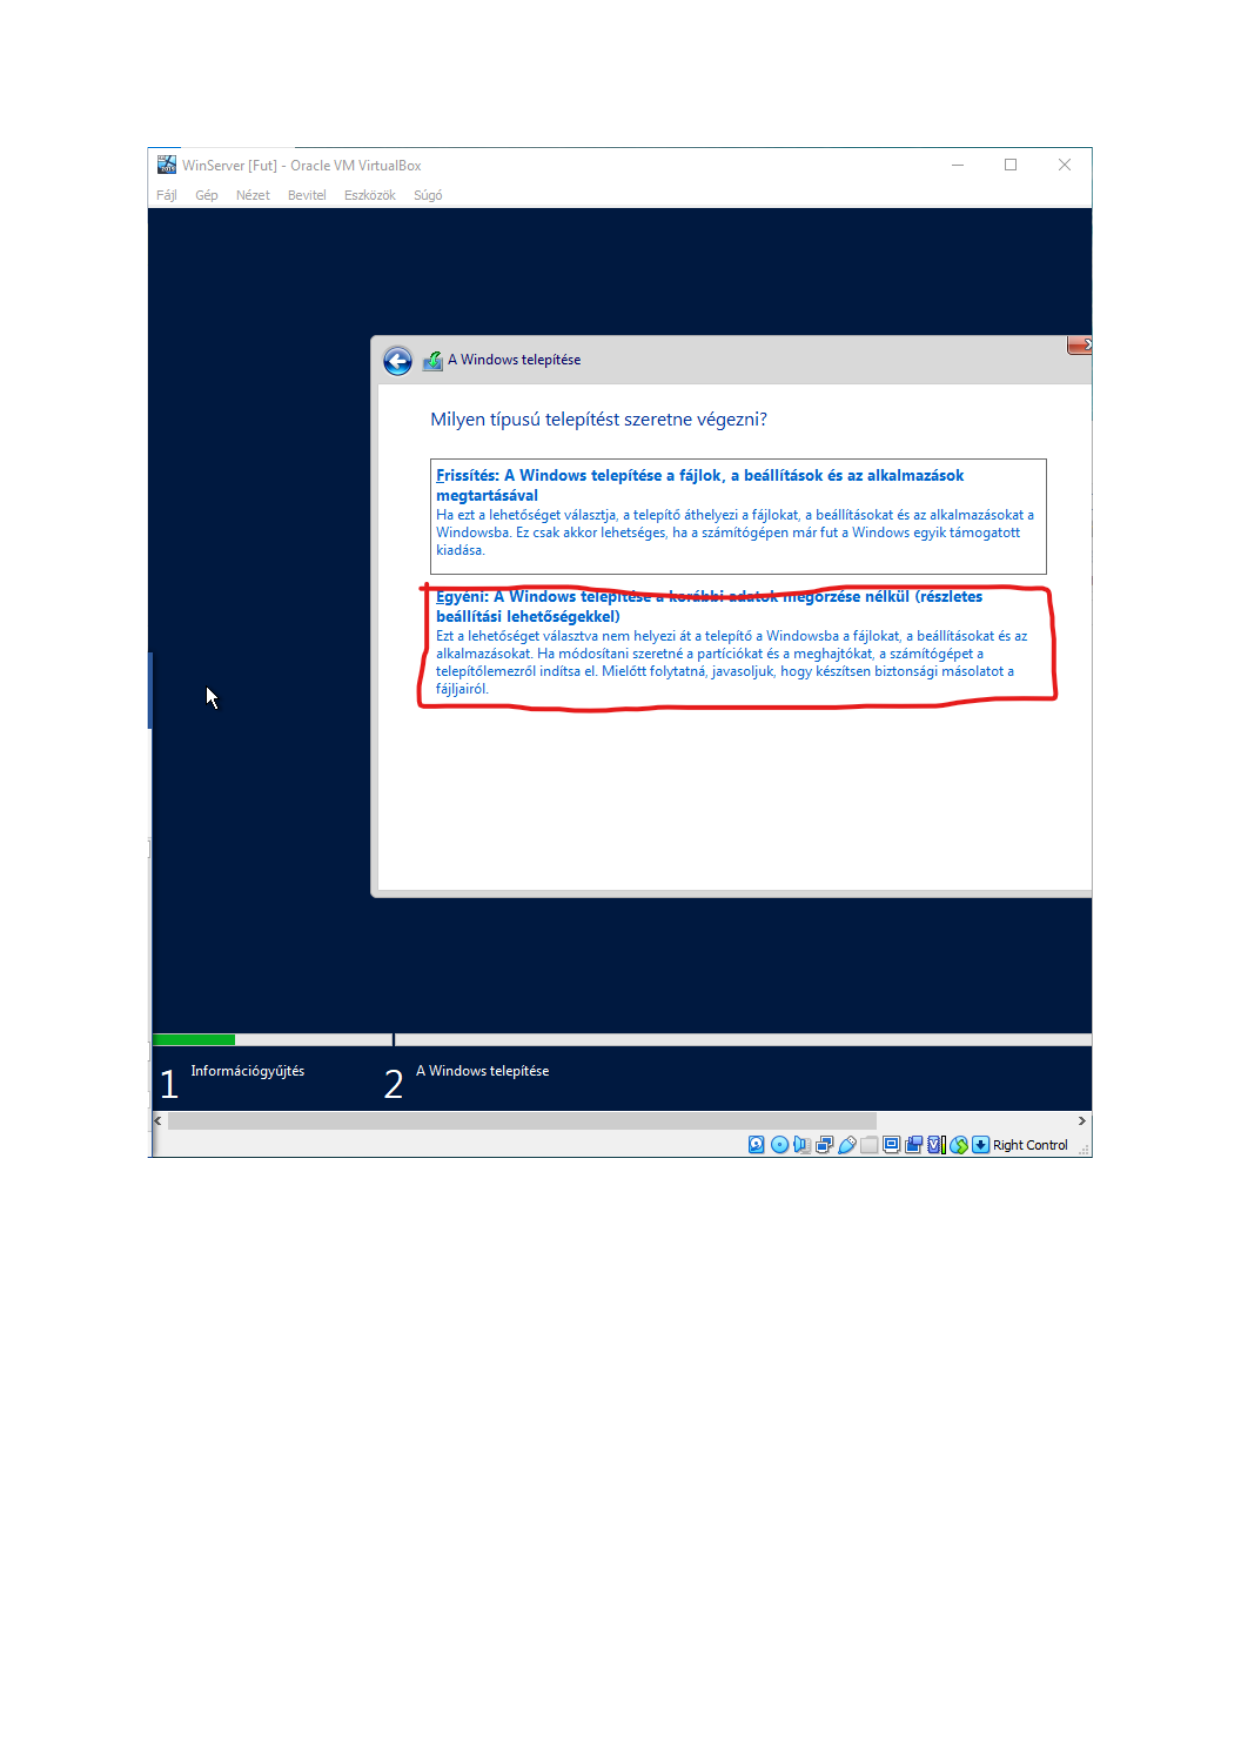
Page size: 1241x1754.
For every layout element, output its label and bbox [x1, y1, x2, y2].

picture [147, 147, 1093, 1158]
